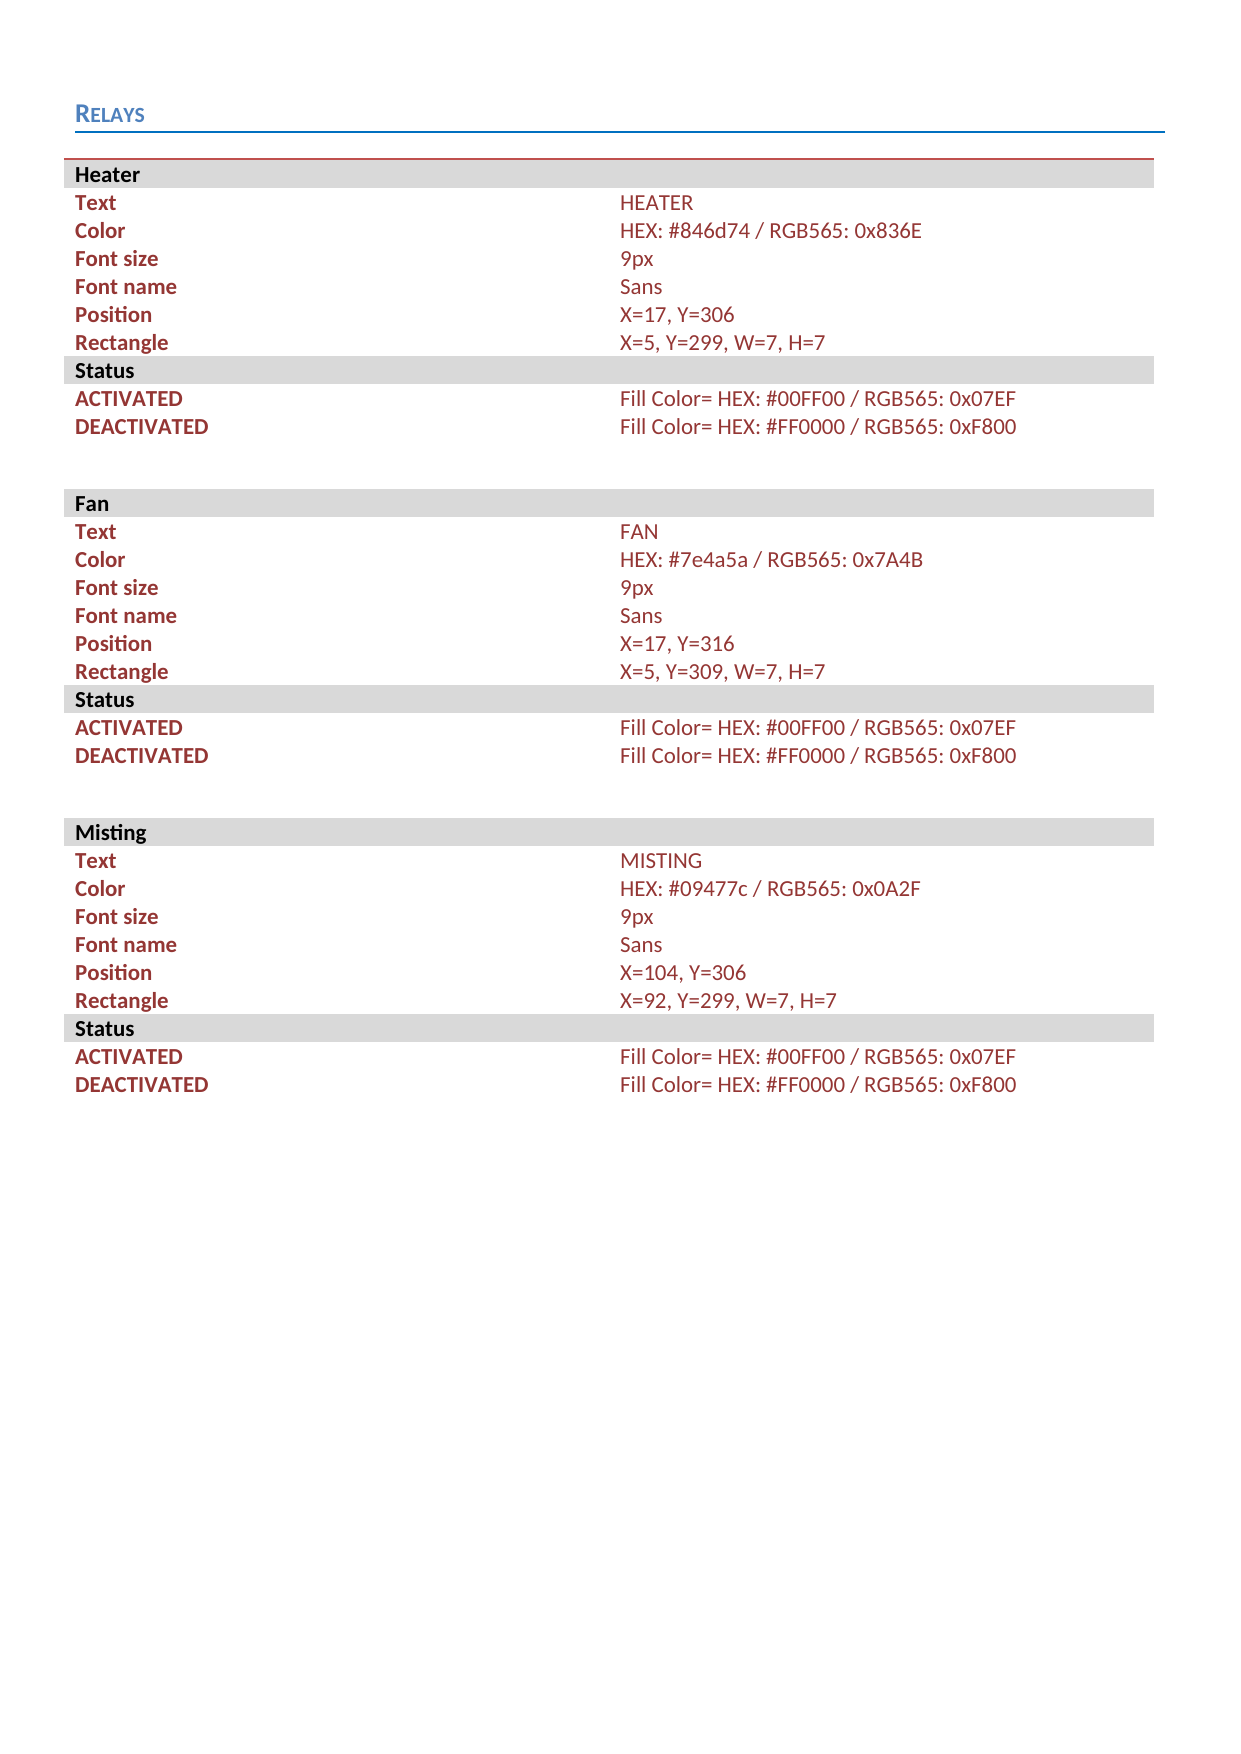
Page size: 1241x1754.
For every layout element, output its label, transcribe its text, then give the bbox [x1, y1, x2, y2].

table_cell Rectangle [64, 328, 609, 356]
subtitle Relays [75, 96, 1165, 131]
table_cell 9px [609, 902, 1154, 930]
table_cell X=17, Y=316 [609, 629, 1154, 657]
table_cell Font name [64, 930, 609, 958]
table_header Misting [64, 818, 609, 846]
table_cell Font size [64, 244, 609, 272]
table_cell X=5, Y=309, W=7, H=7 [609, 657, 1154, 685]
table_cell Color [64, 874, 609, 902]
table_cell Color [64, 216, 609, 244]
table_cell Sans [609, 272, 1154, 300]
table_cell Font name [64, 601, 609, 629]
table_cell ACTIVATED [64, 713, 609, 741]
table_cell X=92, Y=299, W=7, H=7 [609, 986, 1154, 1014]
table_cell Fill Color= HEX: #00FF00 / RGB565: 0x07EF [609, 1043, 1154, 1070]
table_cell Fill Color= HEX: #00FF00 / RGB565: 0x07EF [609, 384, 1154, 412]
table_cell Text [64, 517, 609, 545]
table_cell 9px [609, 244, 1154, 272]
table_cell Rectangle [64, 657, 609, 685]
table_cell ACTIVATED [64, 384, 609, 412]
table_cell HEX: #7e4a5a / RGB565: 0x7A4B [609, 545, 1154, 573]
table_cell Text [64, 846, 609, 874]
table_header [609, 160, 1154, 188]
table_cell X=17, Y=306 [609, 300, 1154, 328]
table_cell DEACTIVATED [64, 412, 609, 440]
table_cell Position [64, 300, 609, 328]
table_cell Font name [64, 272, 609, 300]
table_cell Fill Color= HEX: #FF0000 / RGB565: 0xF800 [609, 1070, 1154, 1098]
table_header [609, 489, 1154, 517]
table_cell Position [64, 958, 609, 986]
table_header Heater [64, 160, 609, 188]
table_cell [609, 1014, 1154, 1042]
table_cell [609, 685, 1154, 713]
table_cell Status [64, 685, 609, 713]
table_cell HEX: #09477c / RGB565: 0x0A2F [609, 874, 1154, 902]
table_cell FAN [609, 517, 1154, 545]
table_cell Status [64, 356, 609, 384]
table_cell Fill Color= HEX: #00FF00 / RGB565: 0x07EF [609, 713, 1154, 741]
table_cell 9px [609, 573, 1154, 601]
table_cell Fill Color= HEX: #FF0000 / RGB565: 0xF800 [609, 741, 1154, 769]
table_header Fan [64, 489, 609, 517]
table_cell Position [64, 629, 609, 657]
table_cell DEACTIVATED [64, 1070, 609, 1098]
table_cell HEATER [609, 188, 1154, 216]
table_cell Rectangle [64, 986, 609, 1014]
table_cell Font size [64, 573, 609, 601]
table_cell Fill Color= HEX: #FF0000 / RGB565: 0xF800 [609, 412, 1154, 440]
table_cell DEACTIVATED [64, 741, 609, 769]
table_cell Sans [609, 601, 1154, 629]
table_cell [609, 356, 1154, 384]
table_cell Sans [609, 930, 1154, 958]
table_cell ACTIVATED [64, 1043, 609, 1070]
table_cell Color [64, 545, 609, 573]
table_cell MISTING [609, 846, 1154, 874]
table_cell X=5, Y=299, W=7, H=7 [609, 328, 1154, 356]
table_cell X=104, Y=306 [609, 958, 1154, 986]
table_cell HEX: #846d74 / RGB565: 0x836E [609, 216, 1154, 244]
table_header [609, 818, 1154, 846]
table_cell Status [64, 1014, 609, 1042]
table_cell Text [64, 188, 609, 216]
table_cell Font size [64, 902, 609, 930]
